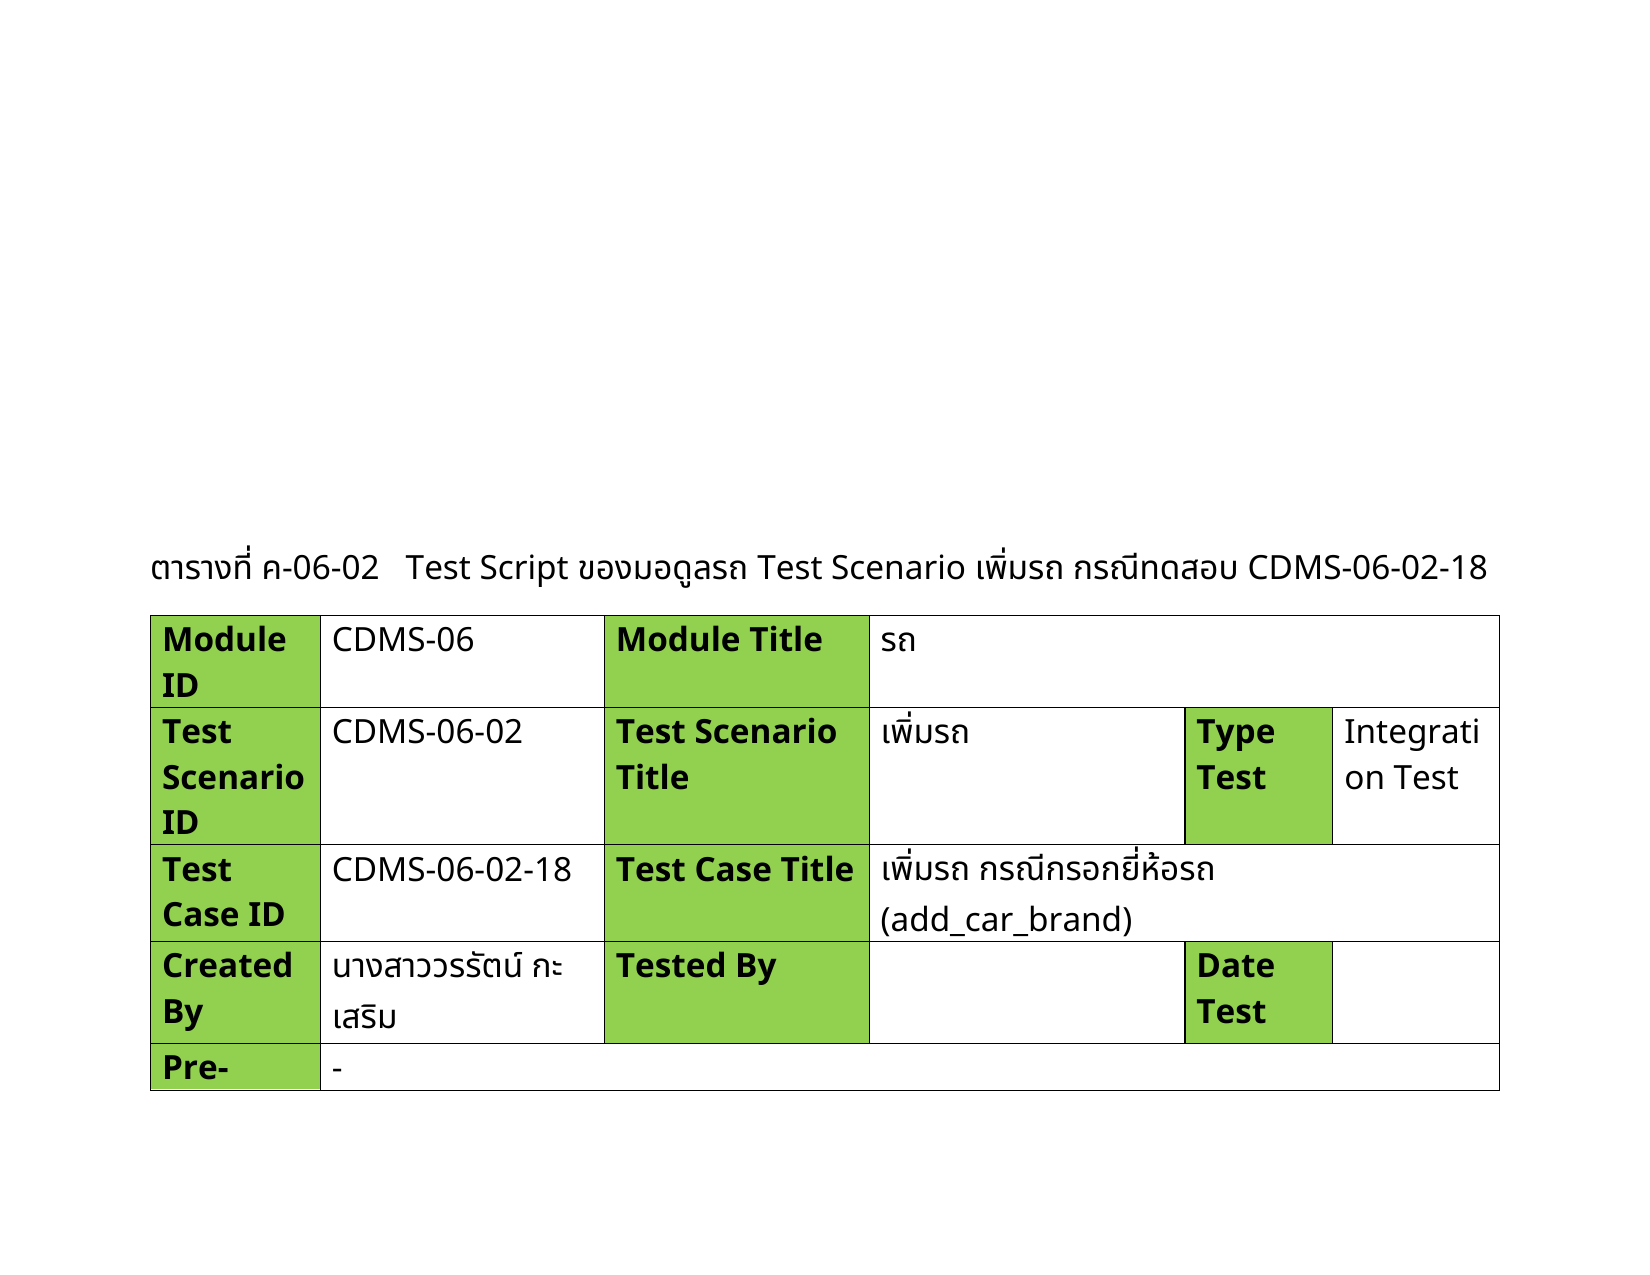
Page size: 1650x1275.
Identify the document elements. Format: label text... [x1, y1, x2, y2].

text ตารางที่ ค-06-02 Test Script ของมอดูลรถ Test Scenario เพิ่มรถ กรณีทดสอบ CDMS-06-02-18 [150, 544, 1500, 594]
table_cell เพิ่มรถ กรณีกรอกยี่ห้อรถ (add_car_brand) [870, 845, 1499, 941]
table_header CDMS-06 [321, 616, 604, 707]
table_cell Integration Test [1333, 708, 1499, 844]
table_header รถ [870, 616, 1499, 707]
table_cell Tested By [605, 942, 869, 1043]
table_header Module ID [151, 616, 320, 707]
table_cell CDMS-06-02-18 [321, 845, 604, 941]
table_cell [870, 942, 1184, 1043]
table_header Module Title [605, 616, 869, 707]
table_cell Test Scenario Title [605, 708, 869, 844]
table_cell [1333, 942, 1499, 1043]
table_cell Test Case Title [605, 845, 869, 941]
table_cell Created By [151, 942, 320, 1043]
table_cell Date Test [1186, 942, 1332, 1043]
table_cell - [321, 1044, 1499, 1089]
table_cell Test Case ID [151, 845, 320, 941]
table_cell Pre-Conditions [151, 1044, 320, 1089]
table_cell Test Scenario ID [151, 708, 320, 844]
table_cell CDMS-06-02 [321, 708, 604, 844]
table_cell Type Test [1186, 708, 1332, 844]
table_cell นางสาววรรัตน์ กะเสริม [321, 942, 604, 1043]
table_cell เพิ่มรถ [870, 708, 1184, 844]
